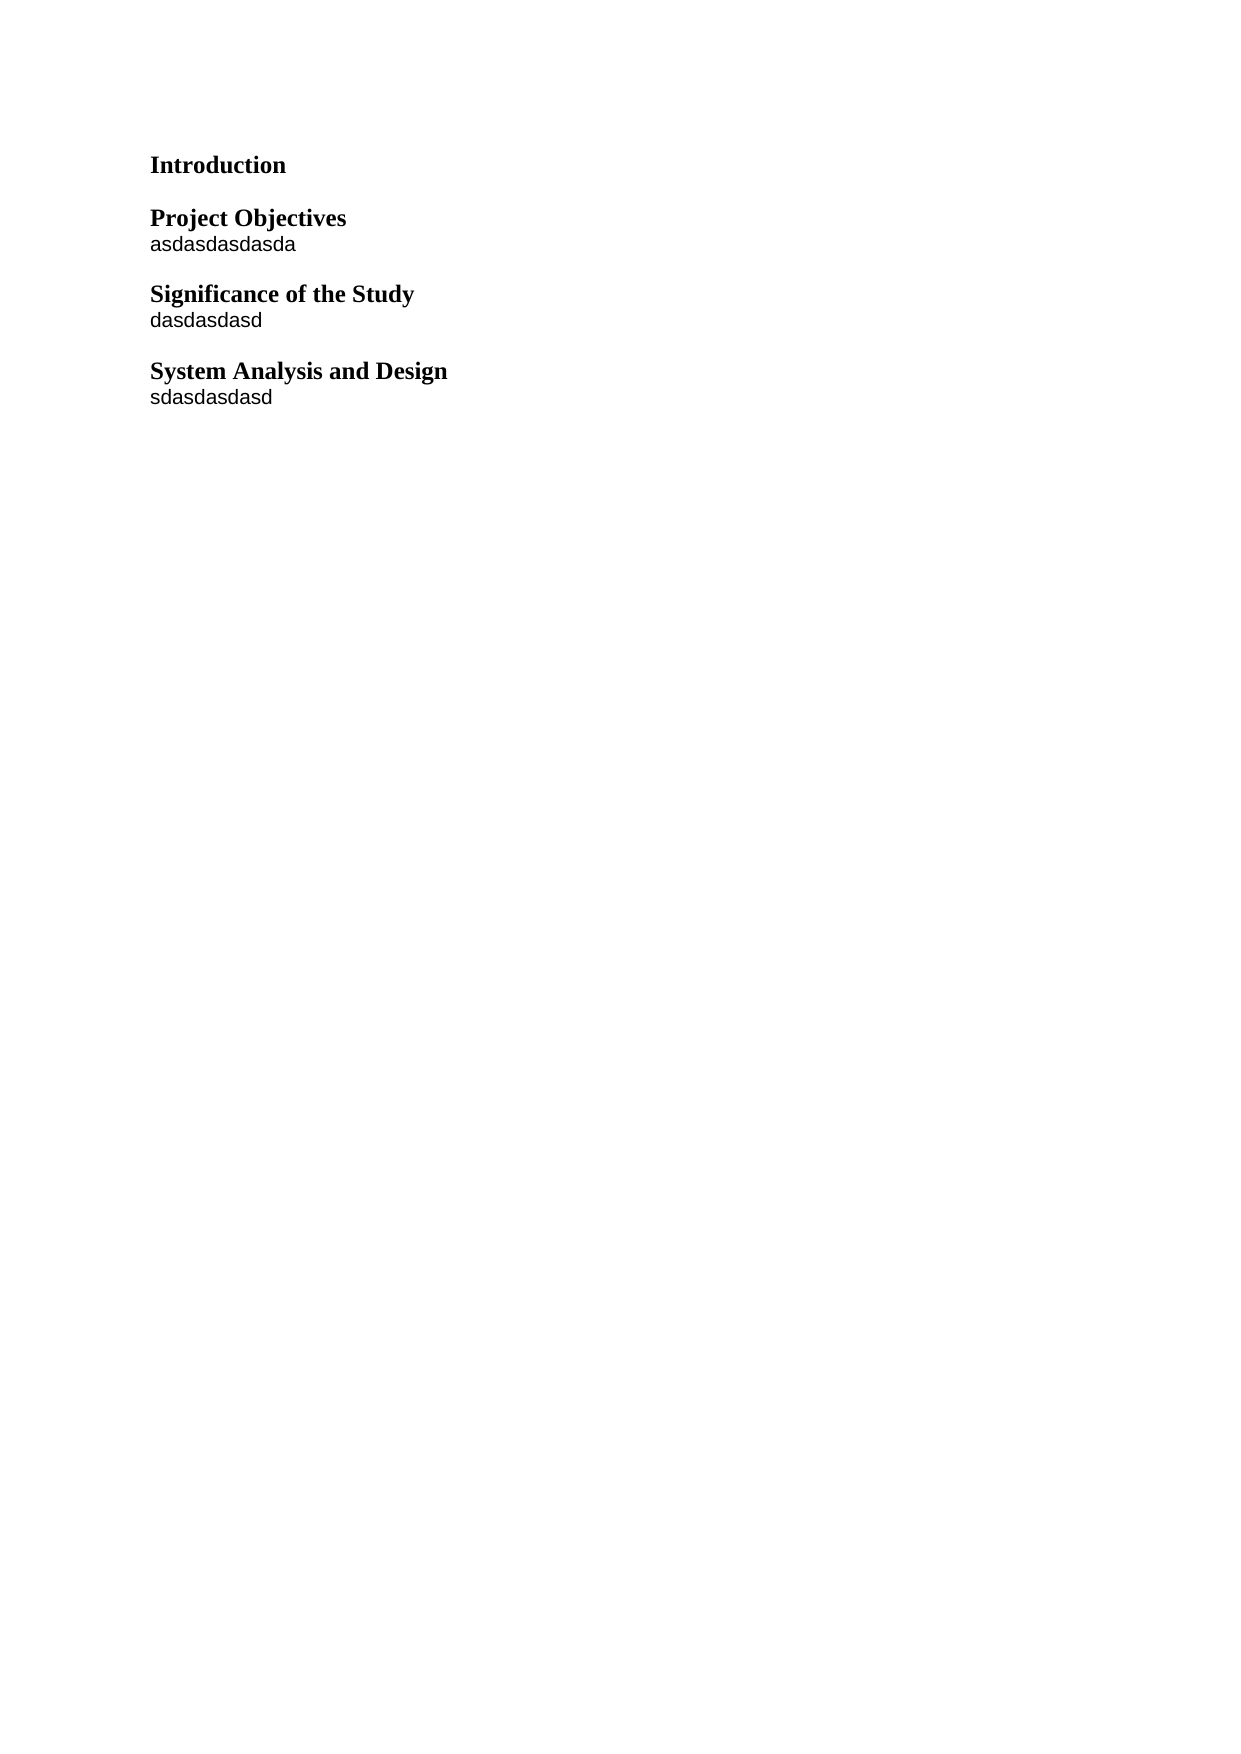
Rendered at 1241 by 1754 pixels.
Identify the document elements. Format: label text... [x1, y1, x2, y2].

text Project Objectives [150, 203, 1090, 231]
text dasdasdasd [150, 308, 1090, 332]
text sdasdasdasd [150, 385, 1090, 409]
text Introduction [150, 150, 1090, 179]
text Significance of the Study [150, 279, 1090, 308]
text System Analysis and Design [150, 356, 1090, 385]
text asdasdasdasda [150, 231, 1090, 255]
